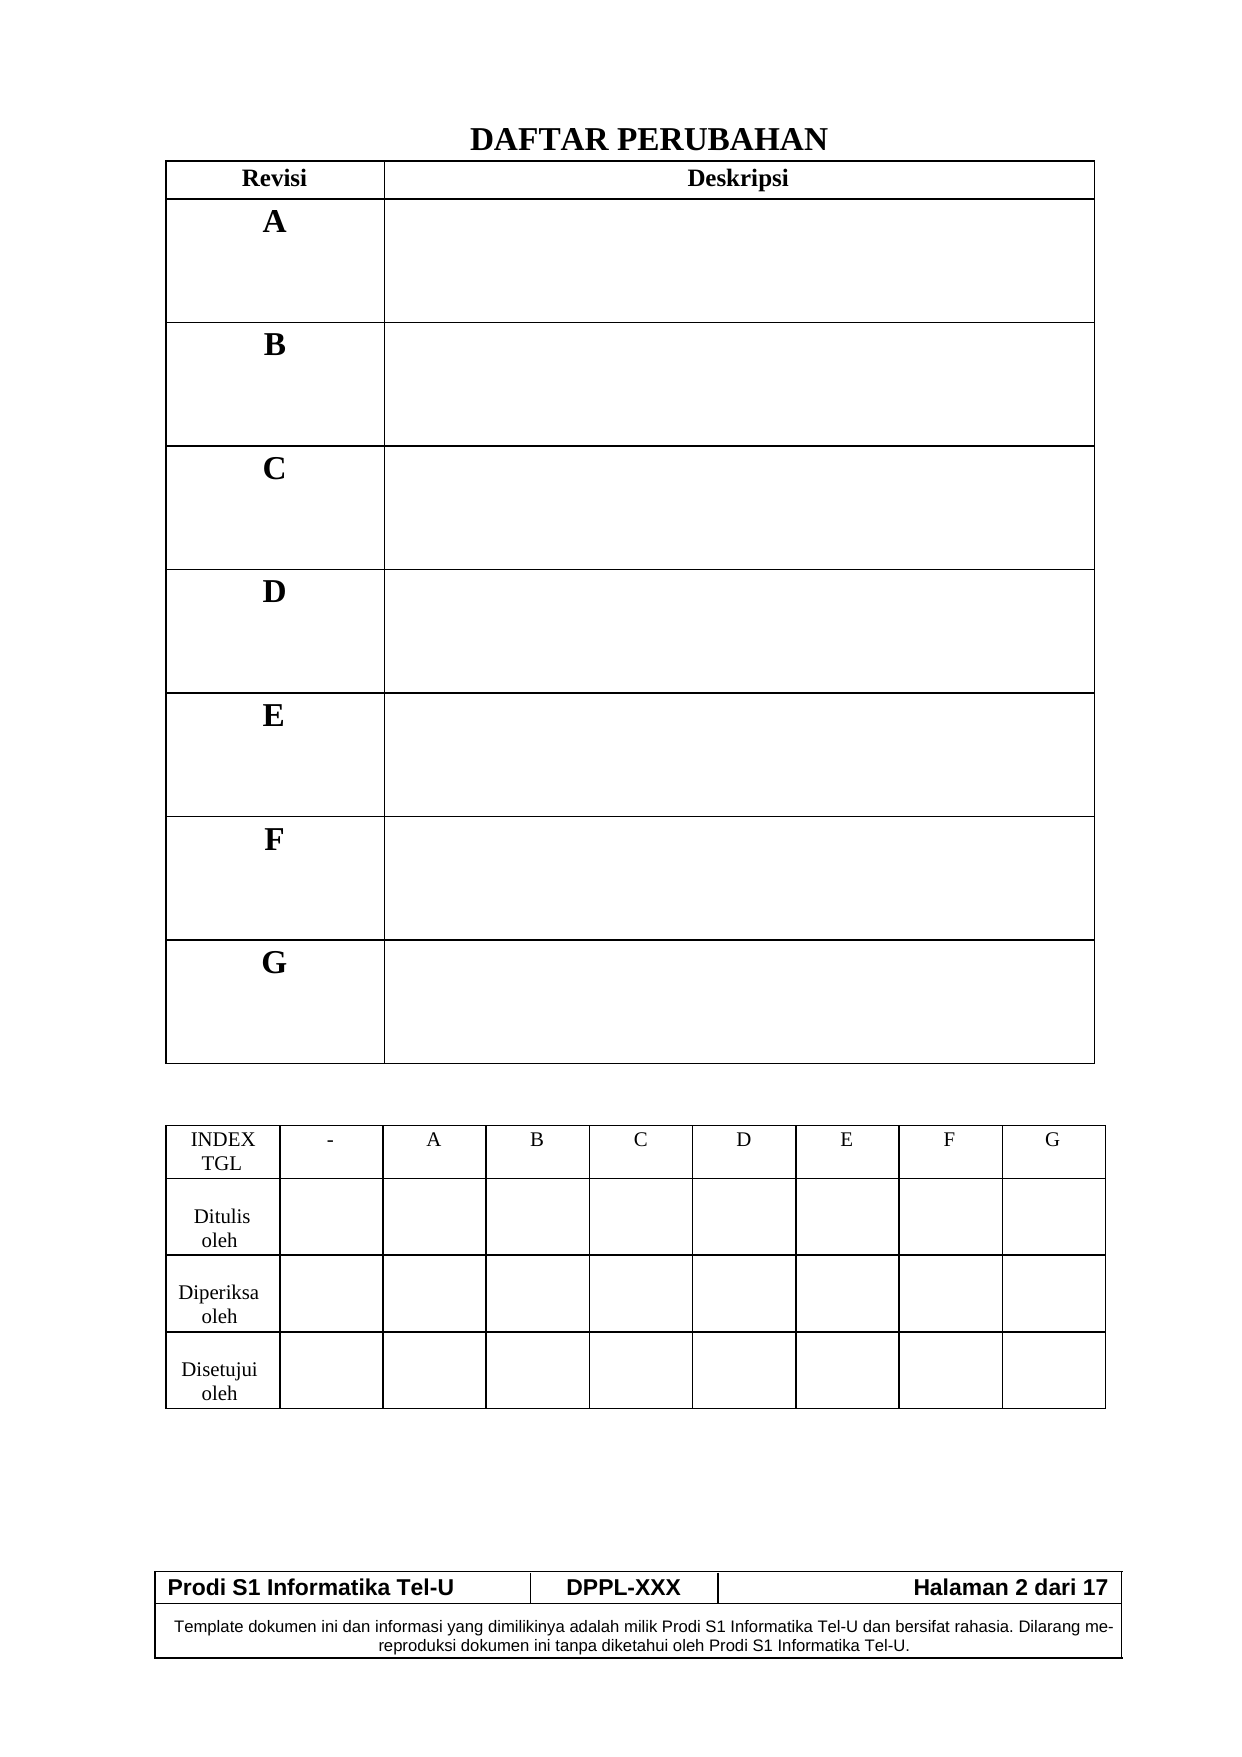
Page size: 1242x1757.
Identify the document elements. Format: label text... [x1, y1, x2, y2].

table_cell [900, 1256, 1002, 1331]
table_cell [281, 1333, 382, 1408]
table_header D [693, 1126, 795, 1178]
table_cell F [167, 817, 384, 939]
table_cell [590, 1256, 692, 1331]
table_cell [385, 447, 1094, 568]
table_cell [487, 1179, 589, 1254]
table_header B [487, 1126, 589, 1178]
table_cell [693, 1333, 795, 1408]
table_cell [1003, 1333, 1105, 1408]
table_cell [385, 817, 1094, 939]
table_header G [1003, 1126, 1105, 1178]
table_cell [797, 1333, 898, 1408]
table_cell D [167, 570, 384, 692]
table_cell E [167, 694, 384, 816]
table_header A [384, 1126, 485, 1178]
table_cell [900, 1179, 1002, 1254]
table_cell [1003, 1256, 1105, 1331]
table_cell Diperiksa oleh [167, 1256, 279, 1331]
table_header E [797, 1126, 898, 1178]
table_cell [384, 1179, 485, 1254]
table_cell [281, 1179, 382, 1254]
table_cell [487, 1256, 589, 1331]
table_cell B [167, 323, 384, 445]
table_cell [1003, 1179, 1105, 1254]
table_cell [385, 941, 1094, 1063]
table_cell [385, 323, 1094, 445]
table_header INDEX TGL [167, 1126, 279, 1178]
table_cell [385, 694, 1094, 816]
table_cell [797, 1179, 898, 1254]
table_cell [590, 1333, 692, 1408]
table_cell [385, 200, 1094, 321]
table_cell [487, 1333, 589, 1408]
table_cell A [167, 200, 384, 321]
table_cell [590, 1179, 692, 1254]
table_cell [693, 1256, 795, 1331]
table_cell [385, 570, 1094, 692]
table_cell G [167, 941, 384, 1063]
table_header C [590, 1126, 692, 1178]
table_cell Disetujui oleh [167, 1333, 279, 1408]
table_cell [384, 1333, 485, 1408]
table_cell [900, 1333, 1002, 1408]
table_cell C [167, 447, 384, 568]
table_cell [384, 1256, 485, 1331]
table_cell [281, 1256, 382, 1331]
table_header Deskripsi [385, 162, 1094, 198]
table_header Revisi [167, 162, 384, 198]
table_cell [693, 1179, 795, 1254]
table_header F [900, 1126, 1002, 1178]
table_cell [797, 1256, 898, 1331]
table_header - [281, 1126, 382, 1178]
table_cell Ditulis oleh [167, 1179, 279, 1254]
subtitle DAFTAR PERUBAHAN [470, 119, 1123, 157]
